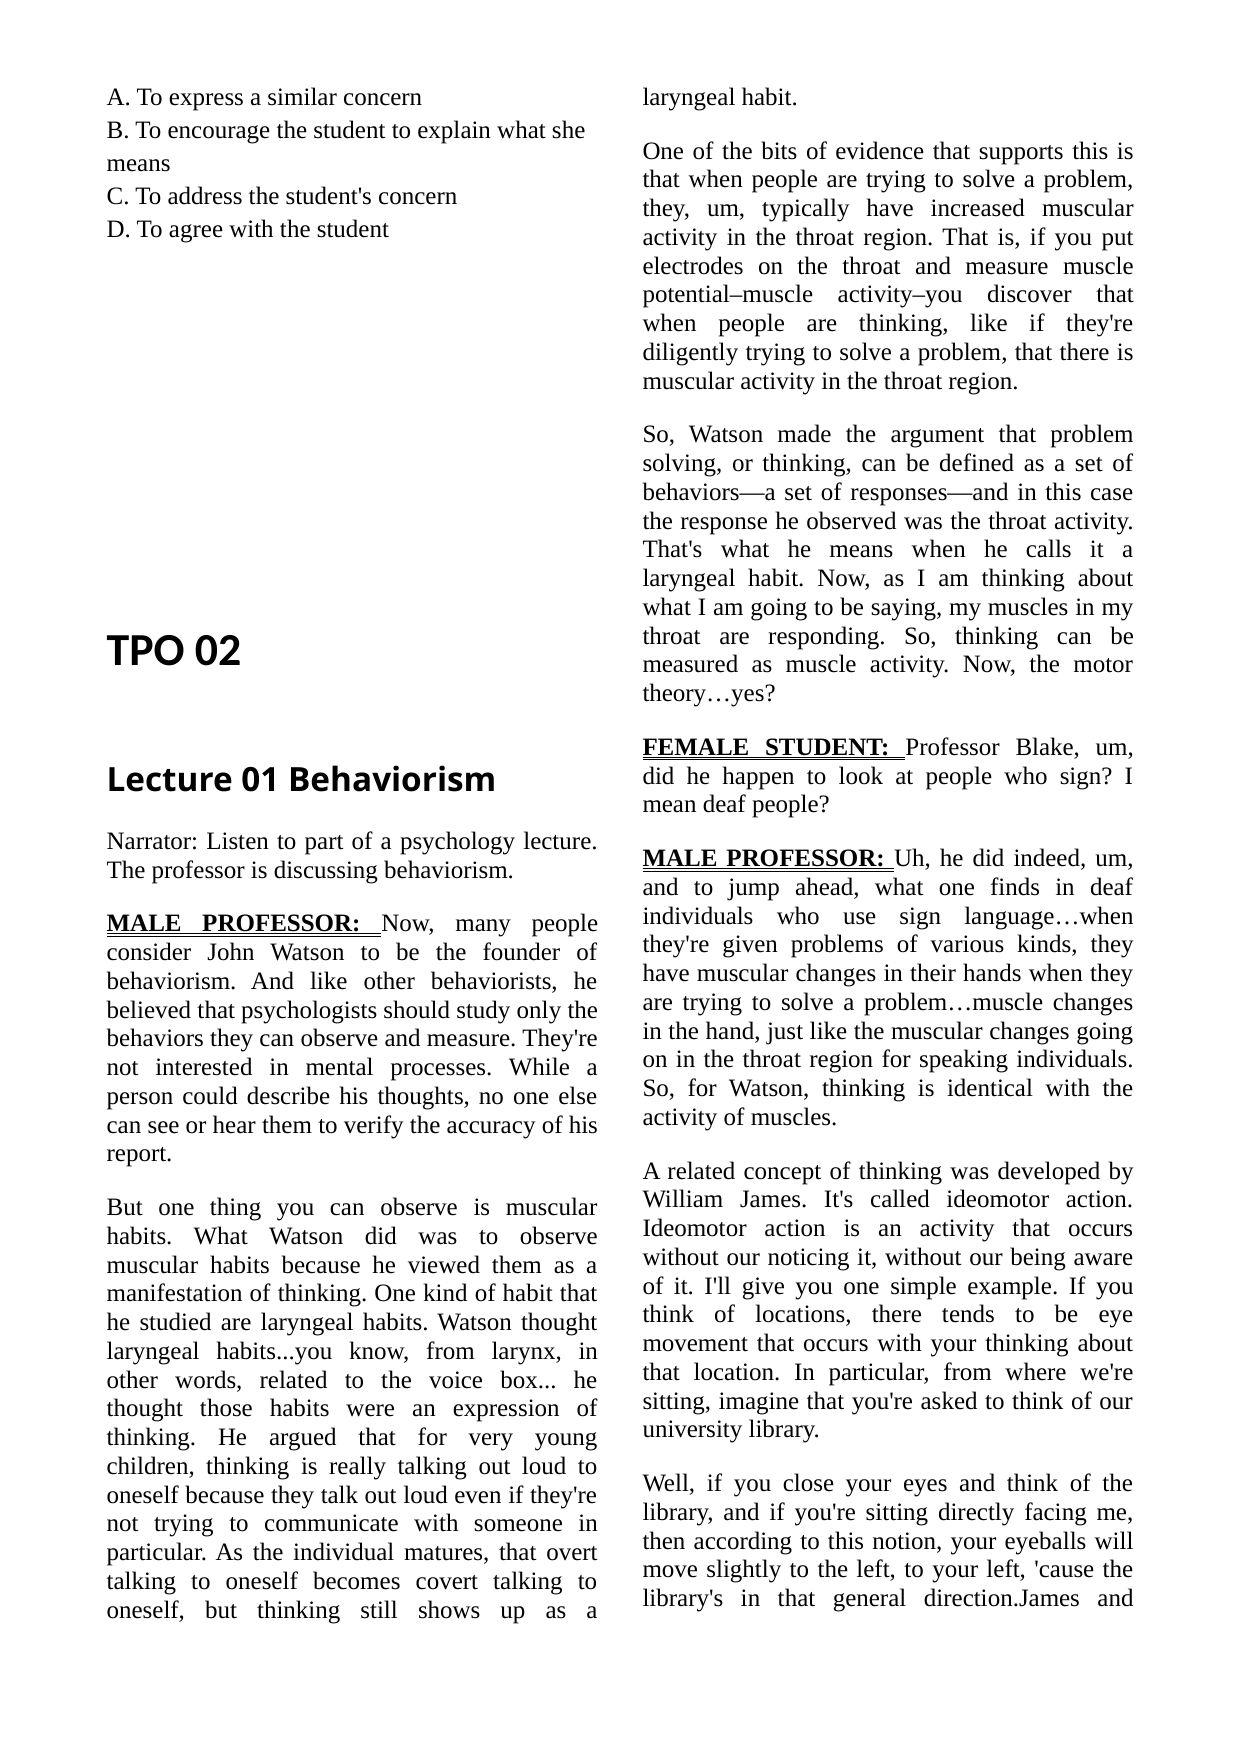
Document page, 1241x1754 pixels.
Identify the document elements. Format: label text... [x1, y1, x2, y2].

text A related concept of thinking was developed by William James. It's called ideomotor action. Ideomotor action is an activity that occurs without our noticing it, without our being aware of it. I'll give you one simple example. If you think of locations, there tends to be eye movement that occurs with your thinking about that location. In particular, from where we're sitting, imagine that you're asked to think of our university library. [642, 1156, 1134, 1443]
subtitle Lecture 01 Behaviorism [106, 756, 598, 801]
text A. To express a similar concern [106, 82, 598, 111]
text MALE PROFESSOR: Uh, he did indeed, um, and to jump ahead, what one finds in deaf individuals who use sign language…when they're given problems of various kinds, they have muscular changes in their hands when they are trying to solve a problem…muscle changes in the hand, just like the muscular changes going on in the throat region for speaking individuals. So, for Watson, thinking is identical with the activity of muscles. [642, 843, 1134, 1131]
text MALE PROFESSOR: Now, many people consider John Watson to be the founder of behaviorism. And like other behaviorists, he believed that psychologists should study only the behaviors they can observe and measure. They're not interested in mental processes. While a person could describe his thoughts, no one else can see or hear them to verify the accuracy of his report. [106, 908, 598, 1167]
text B. To encourage the student to explain what she means [106, 115, 598, 177]
text So, Watson made the argument that problem solving, or thinking, can be defined as a set of behaviors—a set of responses—and in this case the response he observed was the throat activity. That's what he means when he calls it a laryngeal habit. Now, as I am thinking about what I am going to be saying, my muscles in my throat are responding. So, thinking can be measured as muscle activity. Now, the motor theory…yes? [642, 419, 1134, 707]
text D. To agree with the student [106, 214, 598, 243]
text One of the bits of evidence that supports this is that when people are trying to solve a problem, they, um, typically have increased muscular activity in the throat region. That is, if you put electrodes on the throat and measure muscle potential–muscle activity–you discover that when people are thinking, like if they're diligently trying to solve a problem, that there is muscular activity in the throat region. [642, 136, 1134, 394]
text C. To address the student's concern [106, 181, 598, 210]
text But one thing you can observe is muscular habits. What Watson did was to observe muscular habits because he viewed them as a manifestation of thinking. One kind of habit that he studied are laryngeal habits. Watson thought laryngeal habits...you know, from larynx, in other words, related to the voice box... he thought those habits were an expression of thinking. He argued that for very young children, thinking is really talking out loud to oneself because they talk out loud even if they're not trying to communicate with someone in particular. As the individual matures, that overt talking to oneself becomes covert talking to oneself, but thinking still shows up as a laryngeal habit. [106, 1192, 598, 1623]
text FEMALE STUDENT: Professor Blake, um, did he happen to look at people who sign? I mean deaf people? [642, 732, 1134, 818]
text Narrator: Listen to part of a psychology lecture. The professor is discussing behaviorism. [106, 826, 598, 883]
